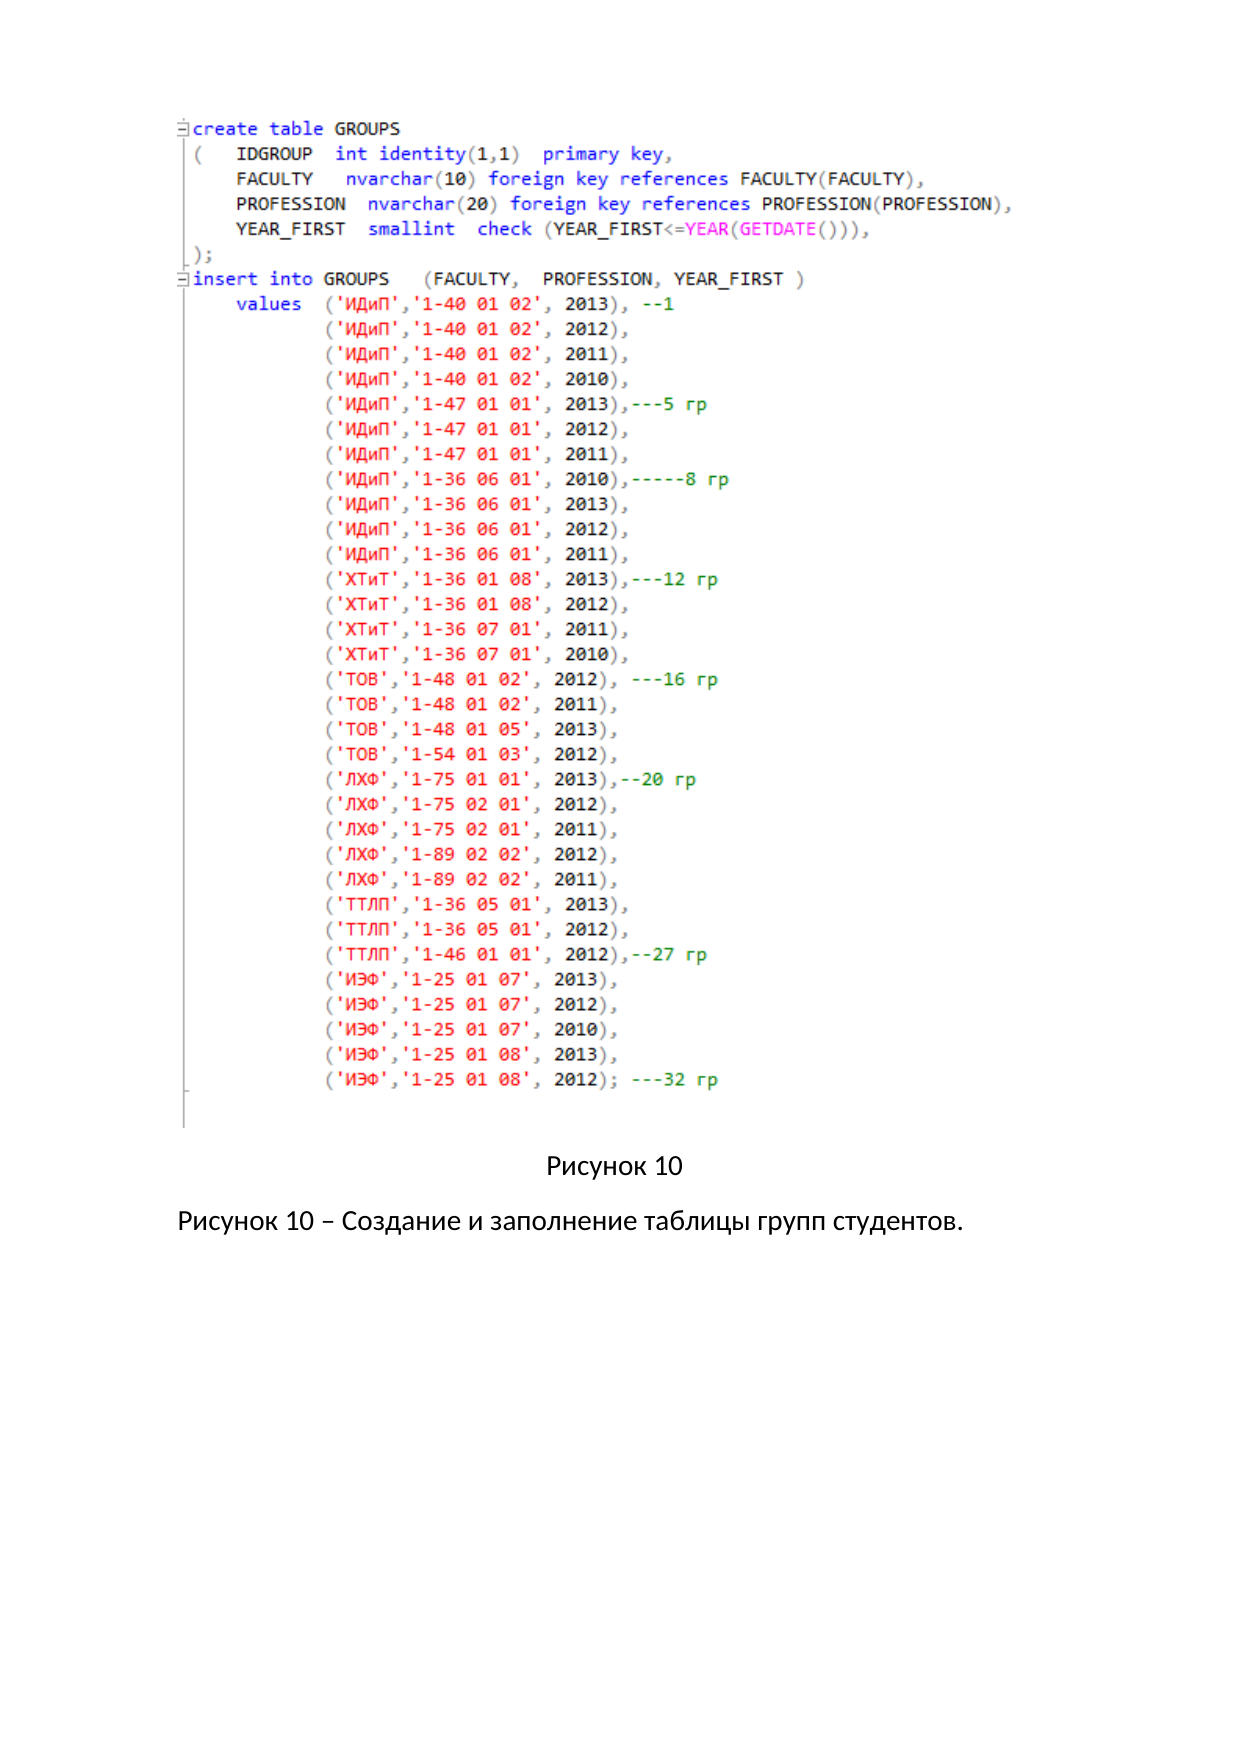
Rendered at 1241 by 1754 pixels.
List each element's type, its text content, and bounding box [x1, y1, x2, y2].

picture [177, 118, 1064, 1128]
text Рисунок 10 – Создание и заполнение таблицы групп студентов. [177, 1202, 1152, 1237]
text Рисунок 10 [472, 1147, 1152, 1182]
